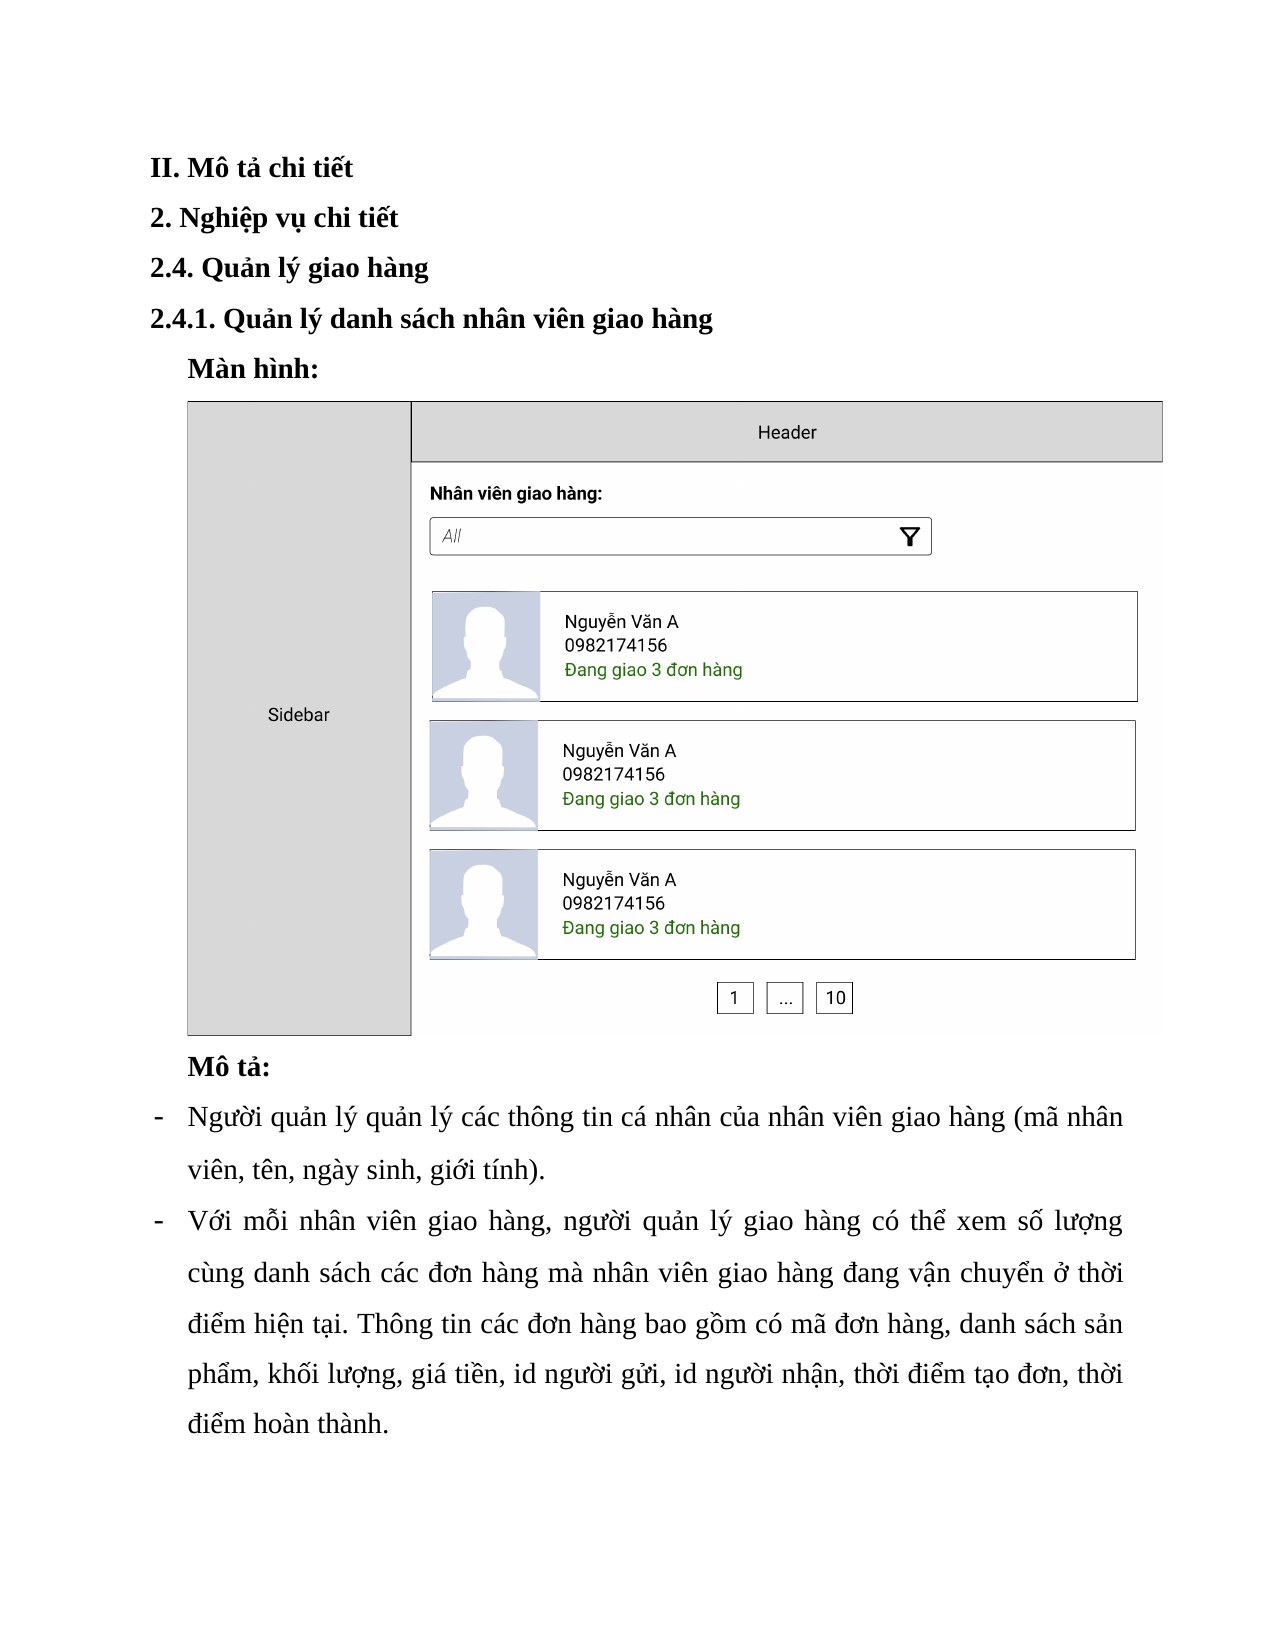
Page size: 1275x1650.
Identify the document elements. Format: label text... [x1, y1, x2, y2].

text 2. Nghiệp vụ chi tiết [150, 200, 1125, 234]
text 2.4.1. Quản lý danh sách nhân viên giao hàng [150, 301, 1125, 334]
text II. Mô tả chi tiết [150, 150, 1125, 183]
text Màn hình: [150, 351, 1125, 385]
list Người quản lý quản lý các thông tin cá nhân của nhân viên giao hàng (mã nhân viên, tên, ngày sinh, giới tính). [150, 1099, 1125, 1186]
list Với mỗi nhân viên giao hàng, người quản lý giao hàng có thể xem số lượng cùng danh sách các đơn hàng mà nhân viên giao hàng đang vận chuyển ở thời điểm hiện tại. Thông tin các đơn hàng bao gồm có mã đơn hàng, danh sách sản phẩm, khối lượng, giá tiền, id người gửi, id người nhận, thời điểm tạo đơn, thời điểm hoàn thành. [150, 1203, 1125, 1440]
text Mô tả: [150, 1049, 1125, 1083]
text 2.4. Quản lý giao hàng [150, 251, 1125, 284]
picture [187, 401, 1163, 1036]
